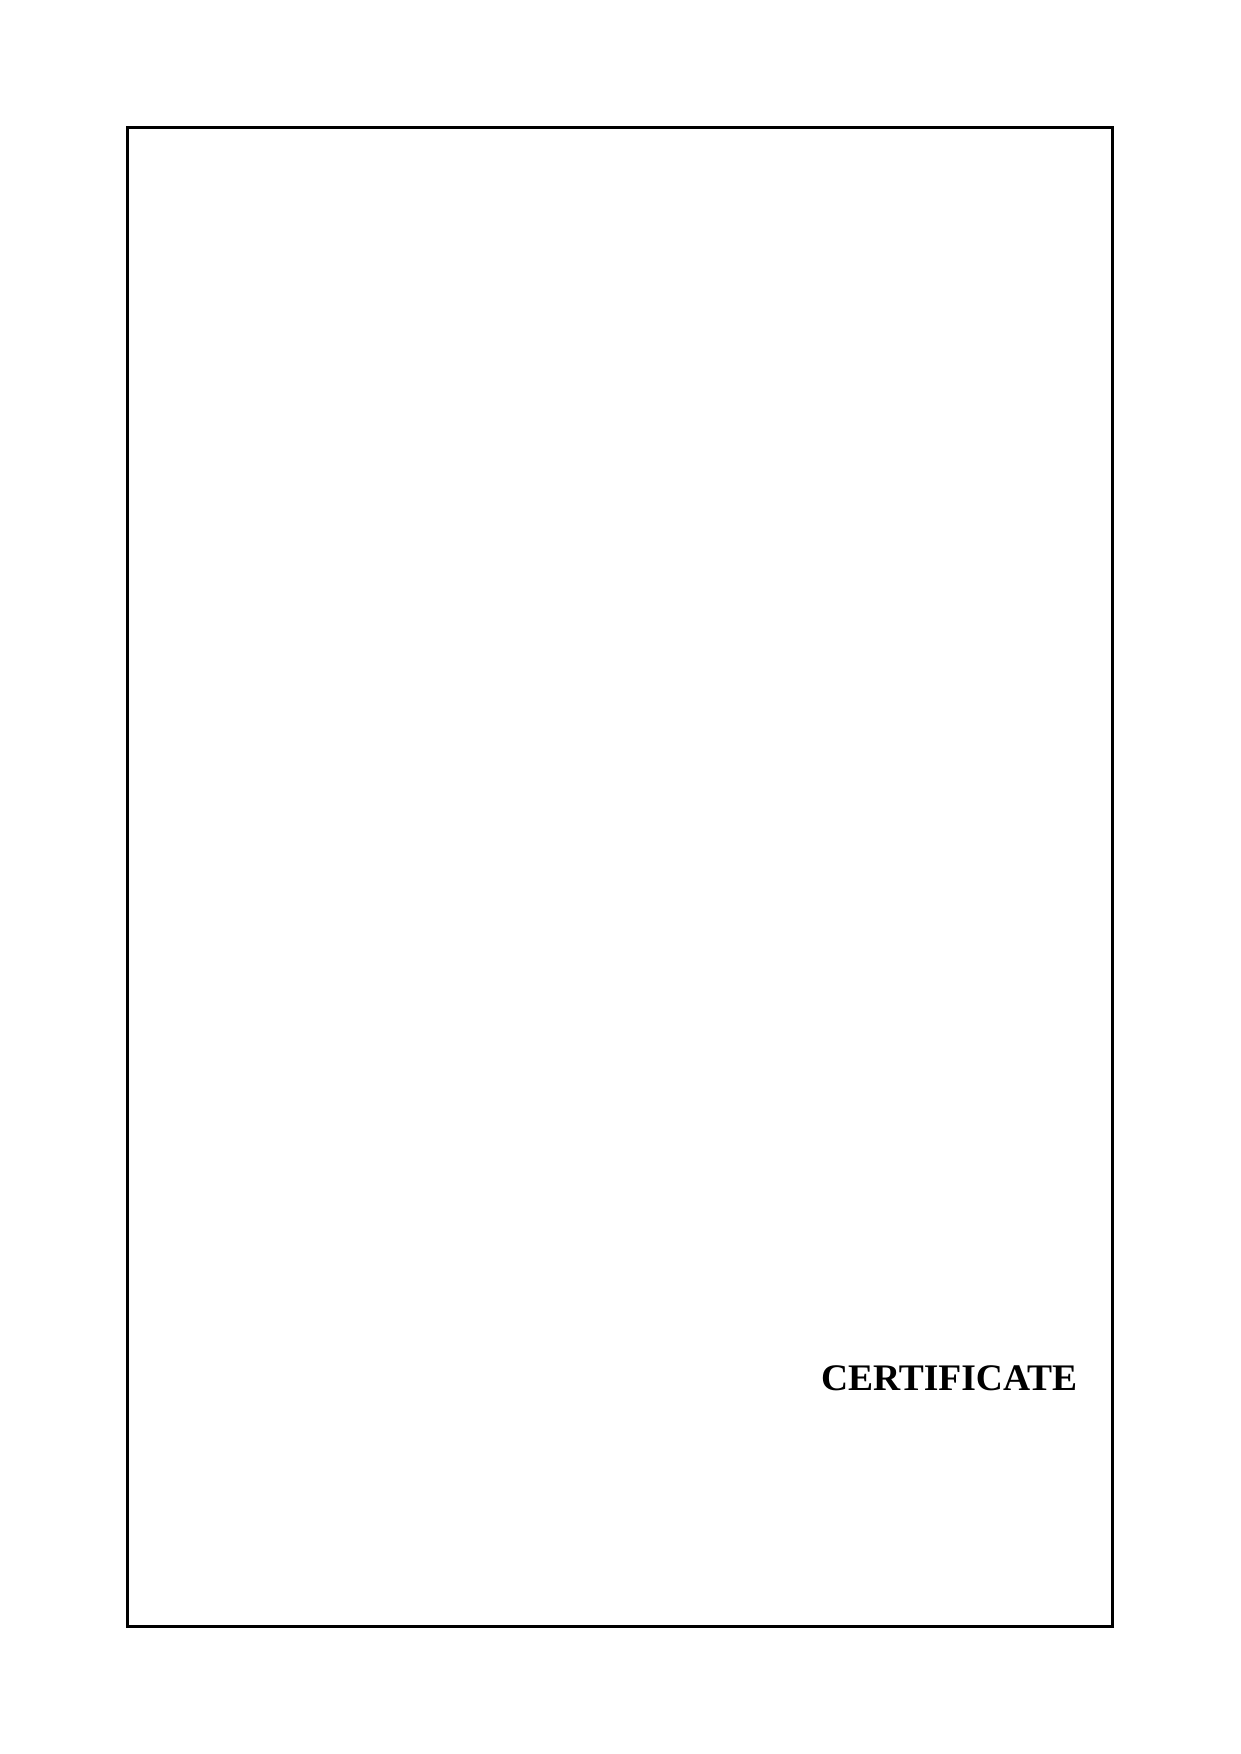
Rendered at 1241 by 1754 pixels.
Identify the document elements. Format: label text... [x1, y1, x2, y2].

text CERTIFICATE [150, 1355, 1077, 1398]
